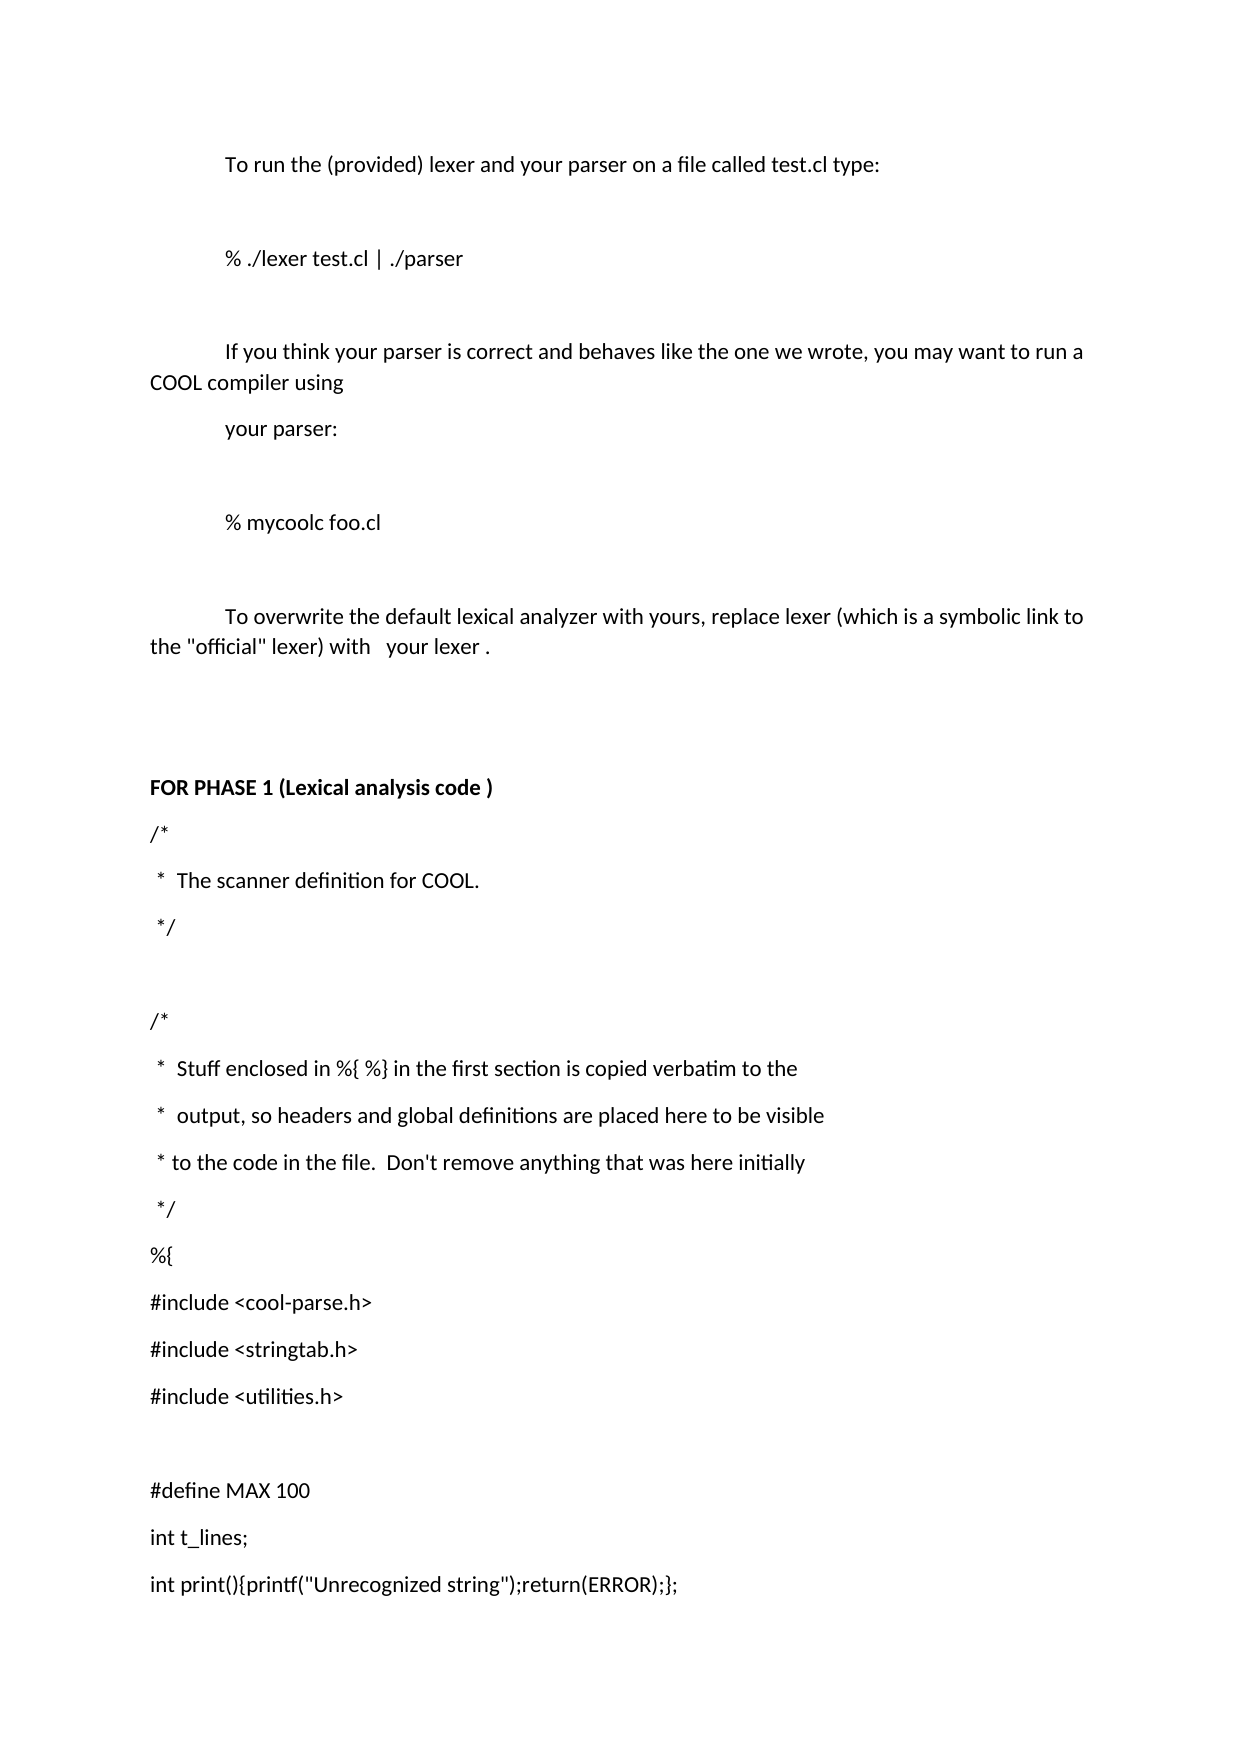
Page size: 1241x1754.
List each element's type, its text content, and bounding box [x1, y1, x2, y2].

text */ [150, 1195, 1090, 1223]
text #include <utilities.h> [150, 1382, 1090, 1410]
text #include <stringtab.h> [150, 1335, 1090, 1363]
text * to the code in the file. Don't remove anything that was here initially [150, 1148, 1090, 1176]
text int t_lines; [150, 1523, 1090, 1551]
text */ [150, 913, 1090, 942]
text % ./lexer test.cl | ./parser [150, 244, 1090, 272]
text #define MAX 100 [150, 1476, 1090, 1504]
text /* [150, 820, 1090, 848]
text To overwrite the default lexical analyzer with yours, replace lexer (which is a symbolic link to the "official" lexer) with your lexer . [150, 602, 1090, 660]
text * The scanner definition for COOL. [150, 867, 1090, 895]
text /* [150, 1007, 1090, 1035]
text %{ [150, 1242, 1090, 1270]
text * output, so headers and global definitions are placed here to be visible [150, 1101, 1090, 1129]
text #include <cool-parse.h> [150, 1288, 1090, 1317]
text To run the (provided) lexer and your parser on a file called test.cl type: [150, 150, 1090, 178]
text int print(){printf("Unrecognized string");return(ERROR);}; [150, 1570, 1090, 1598]
text FOR PHASE 1 (Lexical analysis code ) [150, 773, 1090, 801]
text % mycoolc foo.cl [150, 508, 1090, 536]
text If you think your parser is correct and behaves like the one we wrote, you may want to run a COOL compiler using [150, 337, 1090, 396]
text your parser: [150, 414, 1090, 443]
text * Stuff enclosed in %{ %} in the first section is copied verbatim to the [150, 1054, 1090, 1082]
